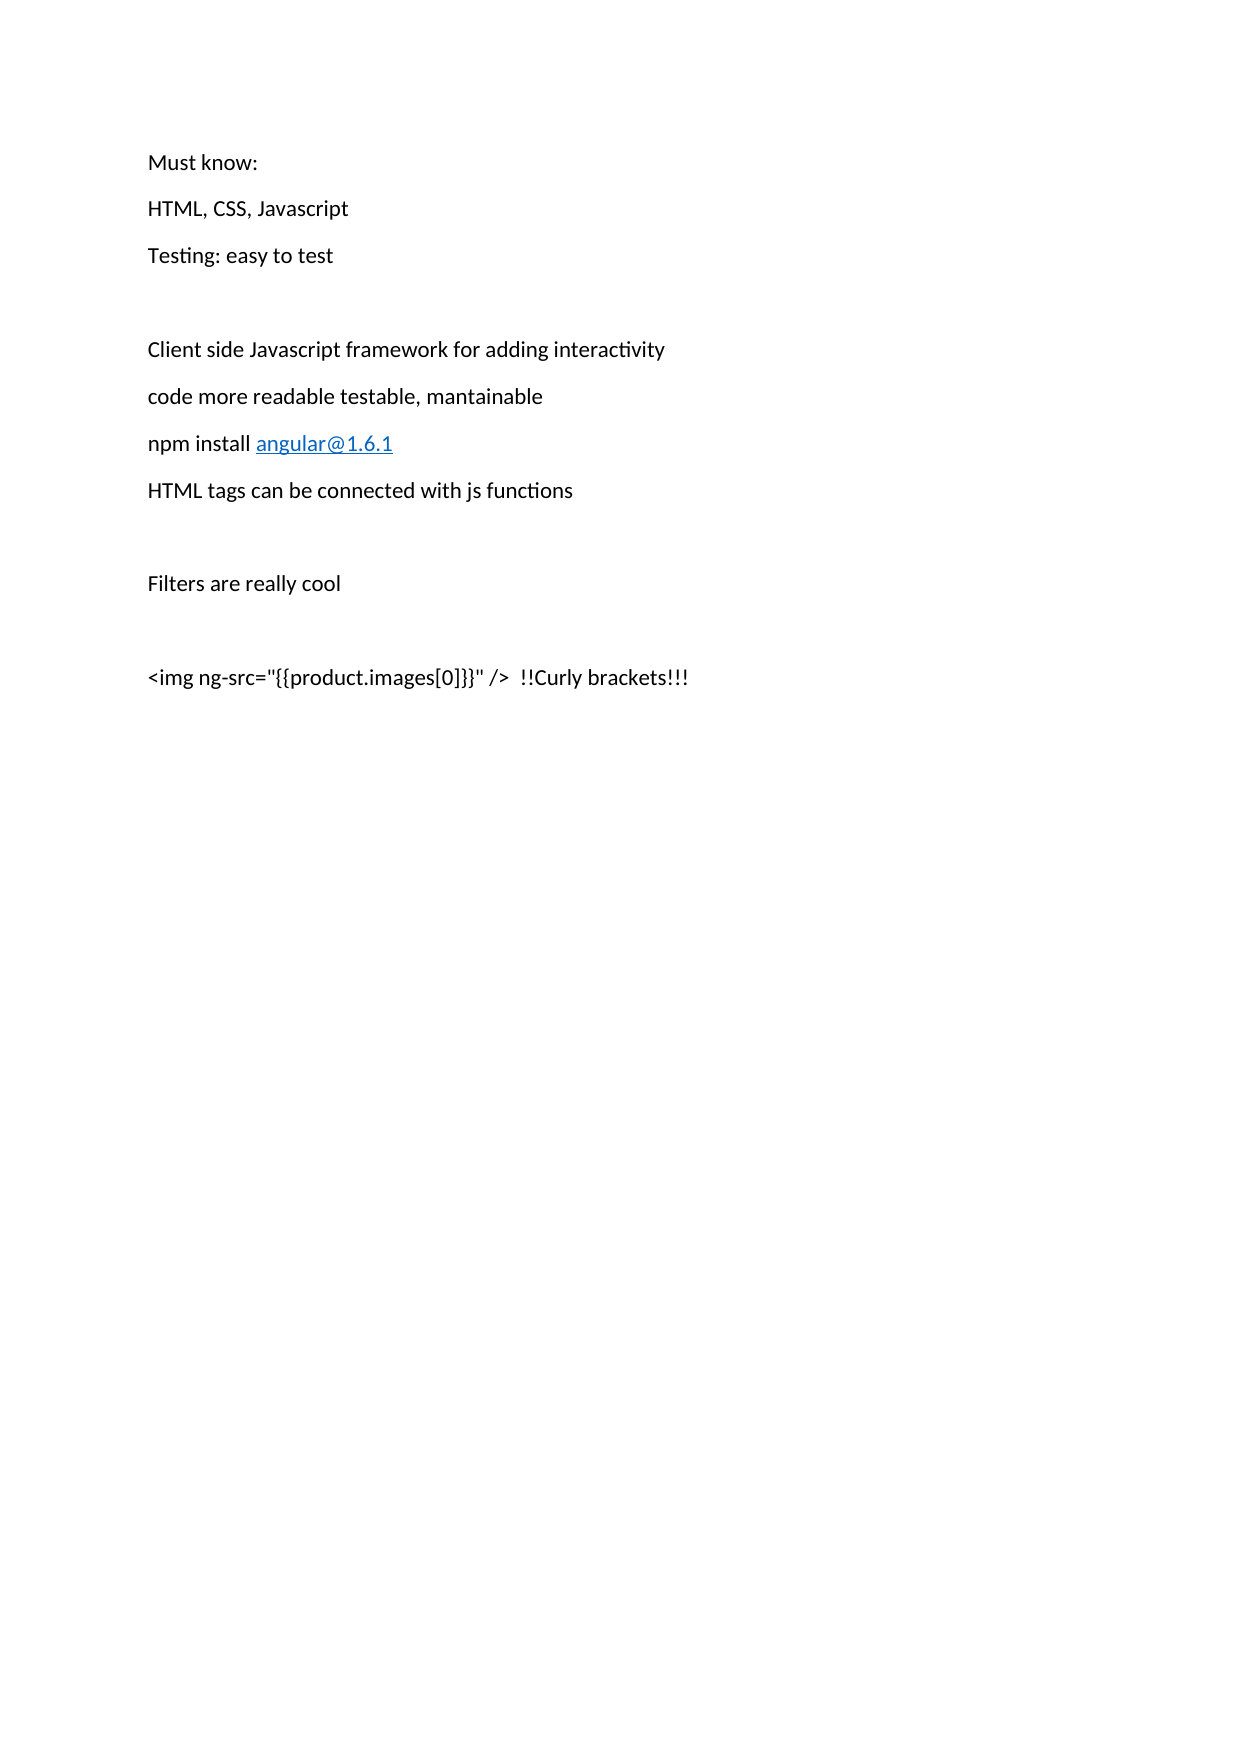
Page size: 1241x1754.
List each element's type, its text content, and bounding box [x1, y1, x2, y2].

text <img ng-src="{{product.images[0]}}" /> !!Curly brackets!!! [148, 663, 1093, 691]
text npm install angular@1.6.1 [148, 429, 1093, 457]
text Testing: easy to test [148, 241, 1093, 269]
text Filters are really cool [148, 569, 1093, 597]
text Client side Javascript framework for adding interactivity [148, 335, 1093, 363]
text code more readable testable, mantainable [148, 382, 1093, 410]
text HTML, CSS, Javascript [148, 194, 1093, 222]
text HTML tags can be connected with js functions [148, 476, 1093, 504]
text Must know: [148, 148, 1093, 176]
